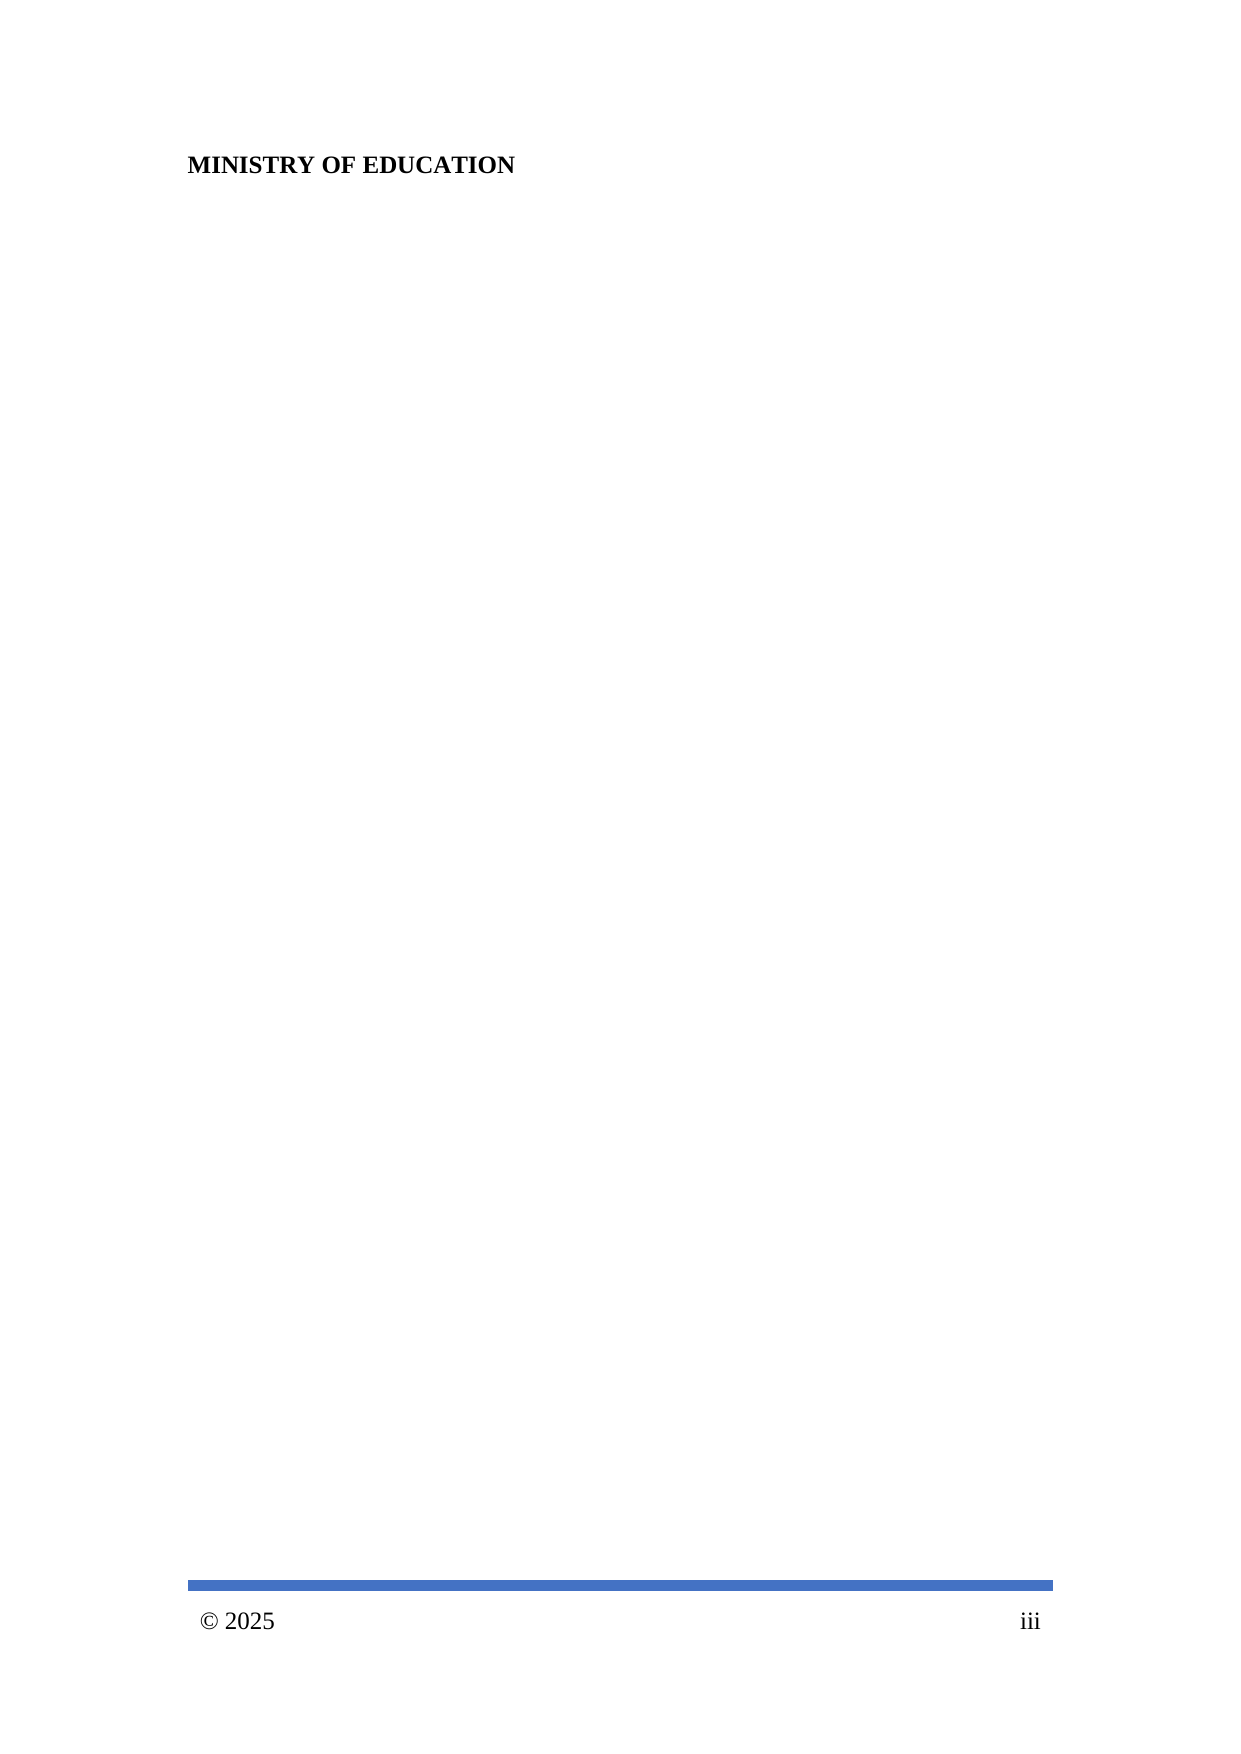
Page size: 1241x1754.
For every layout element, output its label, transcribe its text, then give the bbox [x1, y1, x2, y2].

text MINISTRY OF EDUCATION [187, 150, 1053, 179]
